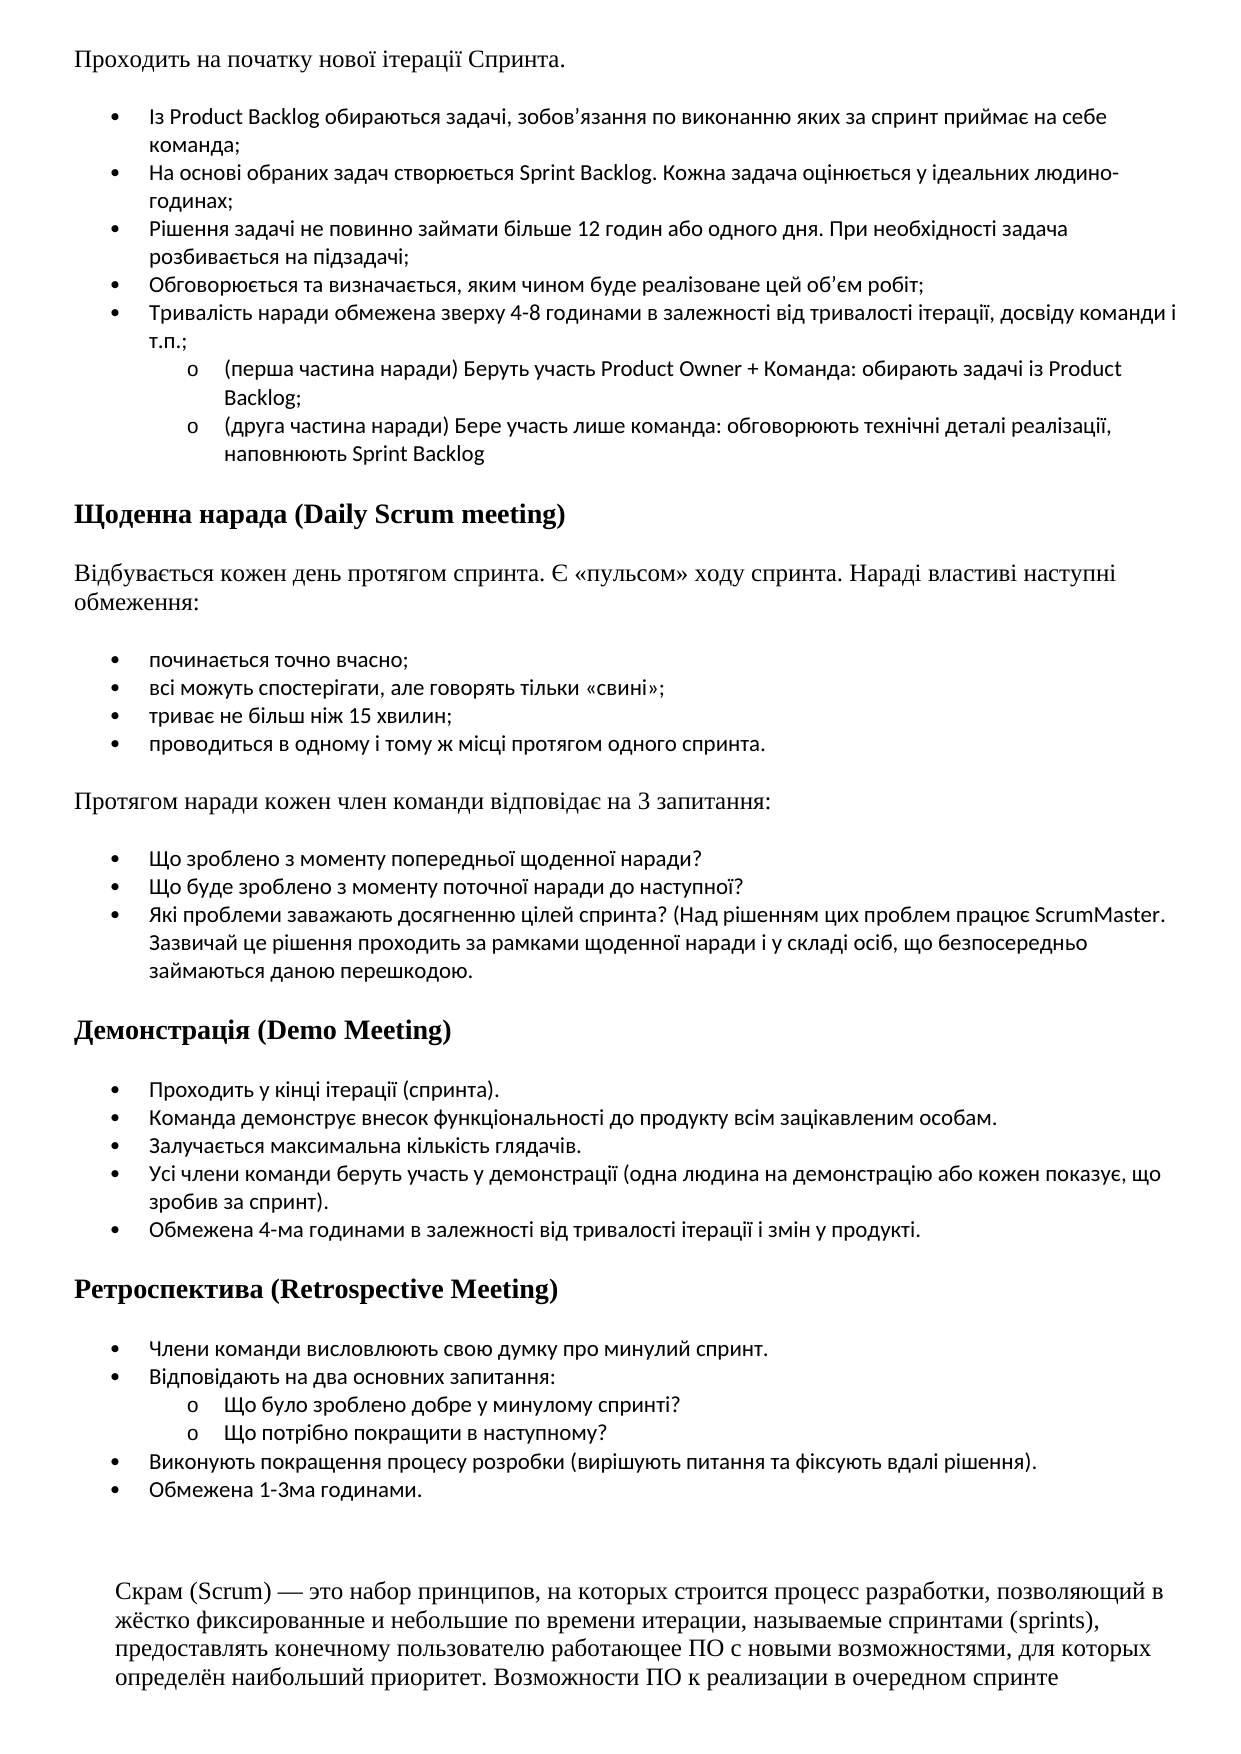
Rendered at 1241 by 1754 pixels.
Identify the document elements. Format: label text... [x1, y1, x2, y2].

subtitle Демонстрація (Demo Meeting) [74, 1013, 1181, 1046]
text Відбувається кожен день протягом спринта. Є «пульсом» ходу спринта. Нараді властиві наступні обмеження: [74, 558, 1181, 616]
list Члени команди висловлюють свою думку про минулий спринт. [111, 1334, 1181, 1362]
list Із Product Backlog обираються задачі, зобов’язання по виконанню яких за спринт приймає на себе команда; [111, 102, 1181, 158]
list Залучається максимальна кількість глядачів. [111, 1131, 1181, 1159]
list триває не більш ніж 15 хвилин; [111, 701, 1181, 729]
list Проходить у кінці ітерації (спринта). [111, 1075, 1181, 1103]
list Тривалість наради обмежена зверху 4-8 годинами в залежності від тривалості ітерації, досвіду команди і т.п.; [111, 298, 1181, 354]
list Що зроблено з моменту попередньої щоденної наради? [111, 844, 1181, 872]
list Виконують покращення процесу розробки (вирішують питання та фіксують вдалі рішення). [111, 1447, 1181, 1475]
list (друга частина наради) Бере участь лише команда: обговорюють технічні деталі реалізації, наповнюють Sprint Backlog [186, 411, 1181, 468]
list проводиться в одному і тому ж місці протягом одного спринта. [111, 729, 1181, 757]
list Що буде зроблено з моменту поточної наради до наступної? [111, 872, 1181, 900]
list Обговорюється та визначається, яким чином буде реалізоване цей об’єм робіт; [111, 270, 1181, 298]
list Рішення задачі не повинно займати більше 12 годин або одного дня. При необхідності задача розбивається на підзадачі; [111, 214, 1181, 270]
subtitle Ретроспектива (Retrospective Meeting) [74, 1272, 1181, 1305]
list Які проблеми заважають досягненню цілей спринта? (Над рішенням цих проблем працює ScrumMaster. Зазвичай це рішення проходить за рамками щоденної наради і у складі осіб, що безпосередньо займаються даною перешкодою. [111, 900, 1181, 984]
list (перша частина наради) Беруть участь Product Owner + Команда: обирають задачі із Product Backlog; [186, 354, 1181, 411]
text Проходить на початку нової ітерації Спринта. [74, 44, 1181, 73]
list починається точно вчасно; [111, 645, 1181, 673]
list Що було зроблено добре у минулому спринті? [186, 1390, 1181, 1418]
list На основі обраних задач створюється Sprint Backlog. Кожна задача оцінюється у ідеальних людино-годинах; [111, 158, 1181, 214]
list Команда демонструє внесок функціональності до продукту всім зацікавленим особам. [111, 1103, 1181, 1131]
subtitle Щоденна нарада (Daily Scrum meeting) [74, 497, 1181, 529]
list Відповідають на два основних запитання: [111, 1362, 1181, 1390]
list Що потрібно покращити в наступному? [186, 1418, 1181, 1447]
list Обмежена 4-ма годинами в залежності від тривалості ітерації і змін у продукті. [111, 1215, 1181, 1243]
list Усі члени команди беруть участь у демонстрації (одна людина на демонстрацію або кожен показує, що зробив за спринт). [111, 1159, 1181, 1215]
list Обмежена 1-3ма годинами. [111, 1475, 1181, 1503]
list всі можуть спостерігати, але говорять тільки «свині»; [111, 673, 1181, 701]
text Протягом наради кожен член команди відповідає на 3 запитання: [74, 786, 1181, 815]
